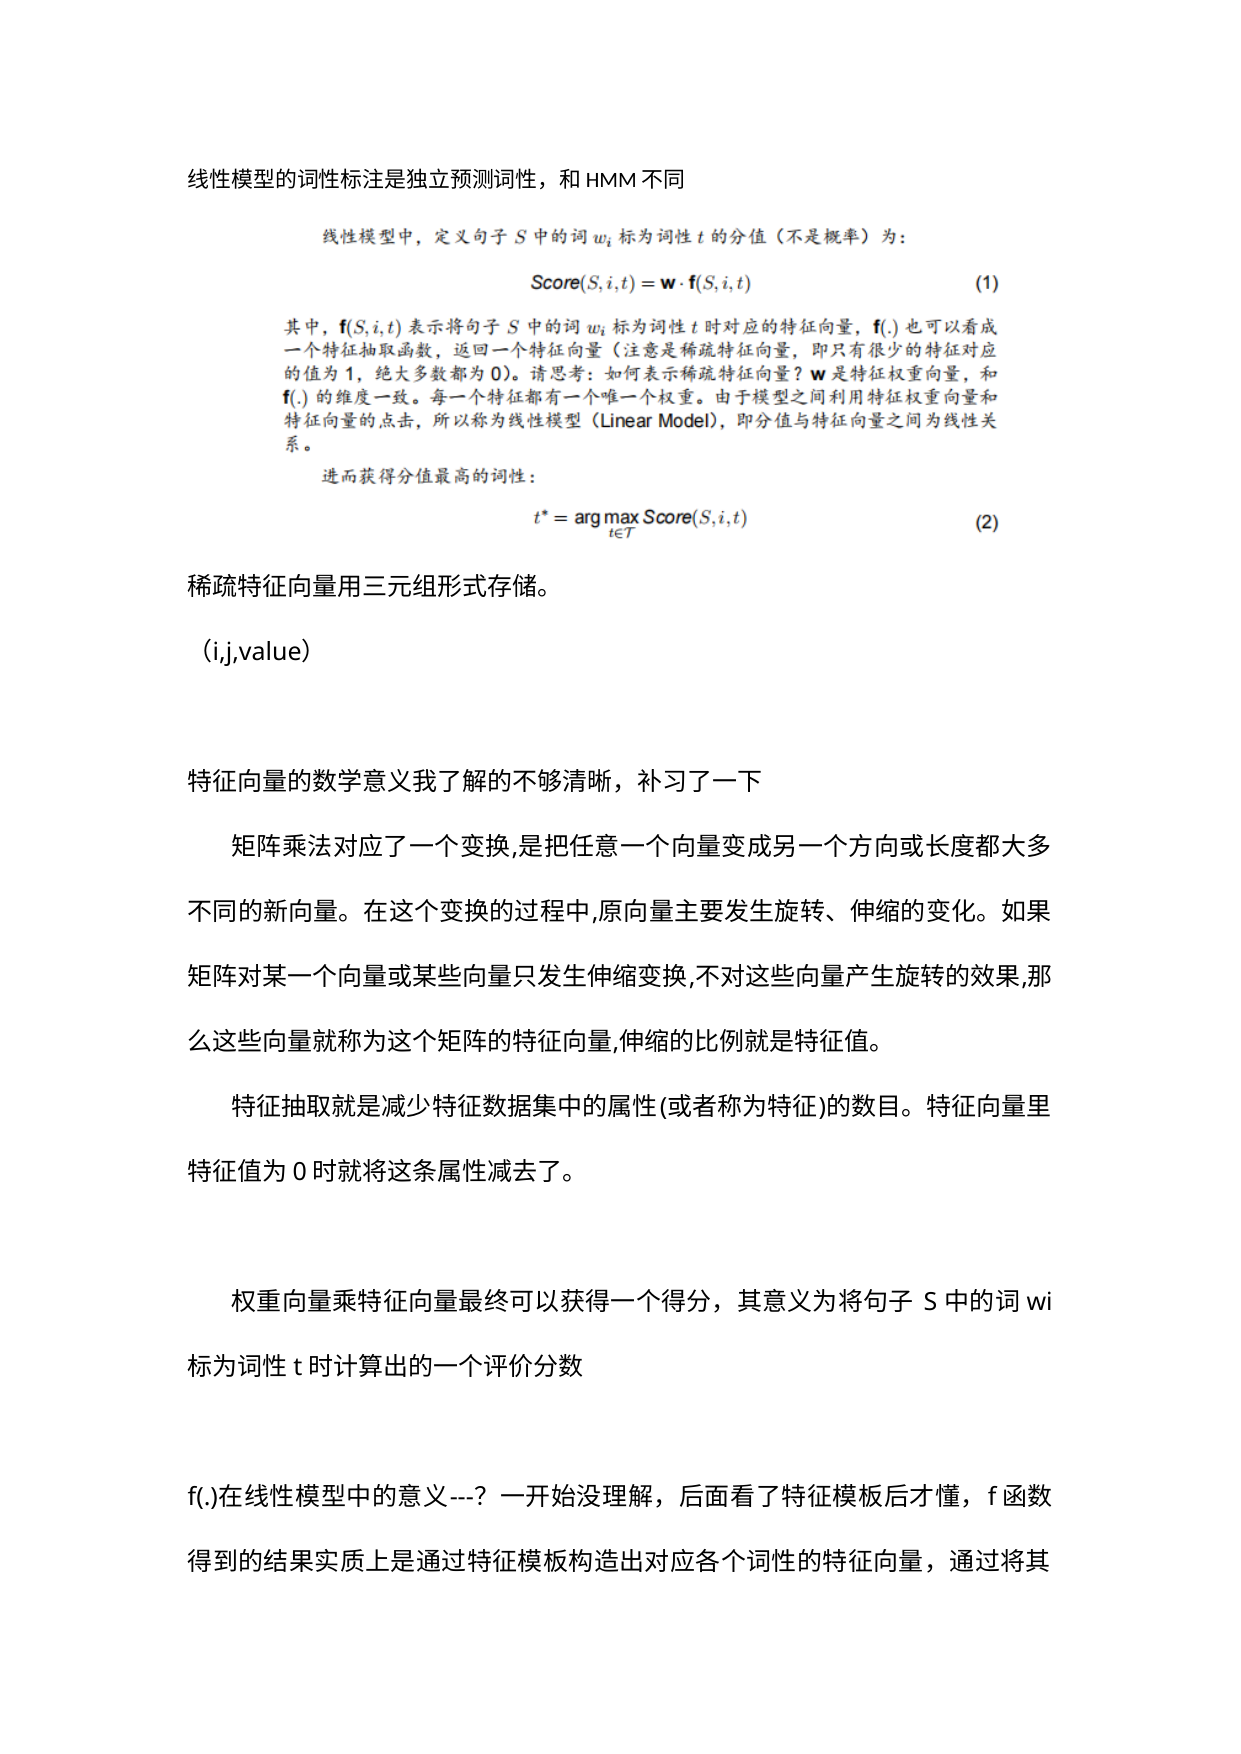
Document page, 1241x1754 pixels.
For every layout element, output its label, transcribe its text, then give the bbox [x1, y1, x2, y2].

text （i,j,value） [187, 617, 1053, 682]
text 特征抽取就是减少特征数据集中的属性(或者称为特征)的数目。特征向量里特征值为0时就将这条属性减去了。 [187, 1072, 1053, 1202]
text 权重向量乘特征向量最终可以获得一个得分，其意义为将句子 S 中的词 wi 标为词性 t 时计算出的一个评价分数 [187, 1267, 1053, 1397]
text 稀疏特征向量用三元组形式存储。 [187, 552, 1053, 617]
picture [187, 227, 1053, 547]
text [187, 1462, 1053, 1592]
text 线性模型的词性标注是独立预测词性，和HMM不同 [187, 162, 1053, 194]
text 矩阵乘法对应了一个变换,是把任意一个向量变成另一个方向或长度都大多不同的新向量。在这个变换的过程中,原向量主要发生旋转、伸缩的变化。如果矩阵对某一个向量或某些向量只发生伸缩变换,不对这些向量产生旋转的效果,那么这些向量就称为这个矩阵的特征向量,伸缩的比例就是特征值。 [187, 812, 1053, 1072]
text 特征向量的数学意义我了解的不够清晰，补习了一下 [187, 747, 1053, 812]
